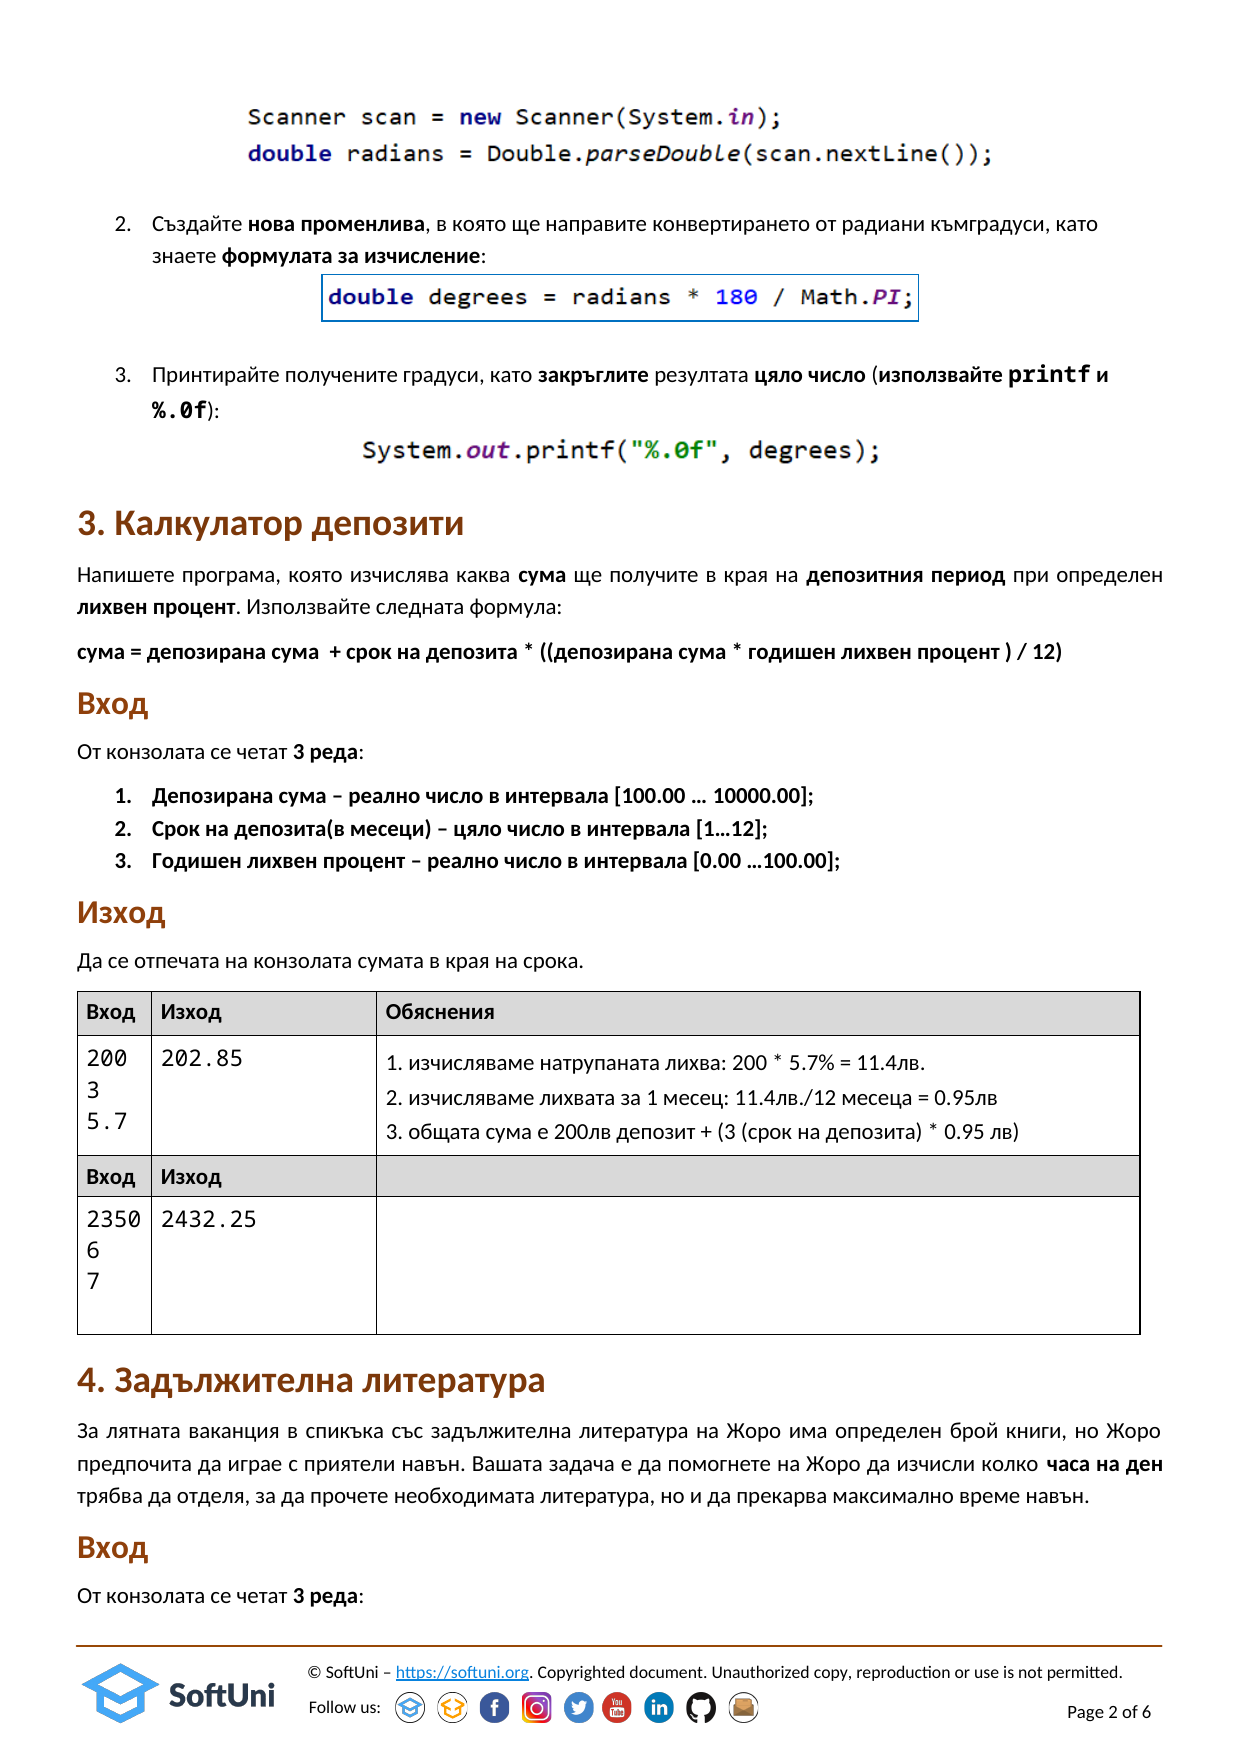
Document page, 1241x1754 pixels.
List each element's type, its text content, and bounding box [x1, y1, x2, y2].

table_cell 2350 6 7 [78, 1197, 151, 1334]
text Да се отпечата на конзолата сумата в края на срока. [77, 946, 1163, 974]
picture [479, 1692, 510, 1723]
table_header Изход [152, 992, 376, 1035]
list Годишен лихвен процент – реално число в интервала [0.00 …100.00]; [114, 846, 1163, 874]
subtitle Вход [77, 1526, 1163, 1566]
picture [323, 275, 918, 320]
picture [75, 1658, 281, 1729]
subtitle Задължителна литература [77, 1356, 1163, 1401]
text От конзолата се четат 3 реда: [77, 737, 1163, 765]
subtitle Калкулатор депозити [77, 499, 1163, 545]
picture [395, 1692, 425, 1723]
picture [644, 1692, 653, 1701]
text От конзолата се четат 3 реда: [77, 1581, 1163, 1609]
picture [644, 1714, 653, 1723]
picture [686, 1692, 716, 1723]
table_header Обяснения [377, 992, 1139, 1035]
text сума = депозирана сума + срок на депозита * ((депозирана сума * годишен лихвен процент ) / 12) [77, 637, 1163, 665]
picture [728, 1692, 759, 1723]
picture [665, 1714, 674, 1723]
text За лятната ваканция в спикъка със задължителна литература на Жоро има определен брой книги, но Жоро предпочита да играе с приятели навън. Вашата задача е да помогнете на Жоро да изчисли колко часа на ден трябва да отделя, за да прочете необходимата литература, но и да прекарва максимално време навън. [77, 1417, 1163, 1509]
table_cell [377, 1156, 1139, 1196]
list Депозирана сума – реално число в интервала [100.00 … 10000.00]; [114, 782, 1163, 810]
picture [658, 1705, 667, 1714]
picture [243, 95, 997, 173]
text Напишете програма, която изчислява каква сума ще получите в края на депозитния период при определен лихвен процент. Използвайте следната формула: [77, 560, 1163, 621]
picture [602, 1692, 632, 1723]
table_cell 202.85 [152, 1036, 376, 1155]
table_cell 1. изчисляваме натрупаната лихва: 200 * 5.7% = 11.4лв. 2. изчисляваме лихвата за 1 месец: 11.4лв./12 месеца = 0.95лв 3. общата сума е 200лв депозит + (3 (срок на депозита) * 0.95 лв) [377, 1036, 1139, 1155]
picture [564, 1692, 594, 1723]
list Принтирайте получените градуси, като закръглите резултата цяло число (използвайте printf и %.0f): [114, 358, 1163, 425]
list Създайте нова променлива, в която ще направите конвертирането от радиани къмградуси, като знаете формулата за изчисление: [114, 209, 1163, 269]
picture [437, 1692, 468, 1723]
table_cell [377, 1197, 1139, 1334]
list Срок на депозита(в месеци) – цяло число в интервала [1…12]; [114, 814, 1163, 842]
picture [522, 1692, 552, 1723]
table_cell Изход [152, 1156, 376, 1196]
picture [356, 429, 885, 475]
subtitle Изход [77, 891, 1163, 931]
table_header Вход [78, 992, 151, 1035]
table_cell Вход [78, 1156, 151, 1196]
table_cell 200 3 5.7 [78, 1036, 151, 1155]
subtitle Вход [77, 682, 1163, 723]
picture [665, 1692, 674, 1701]
table_cell 2432.25 [152, 1197, 376, 1334]
